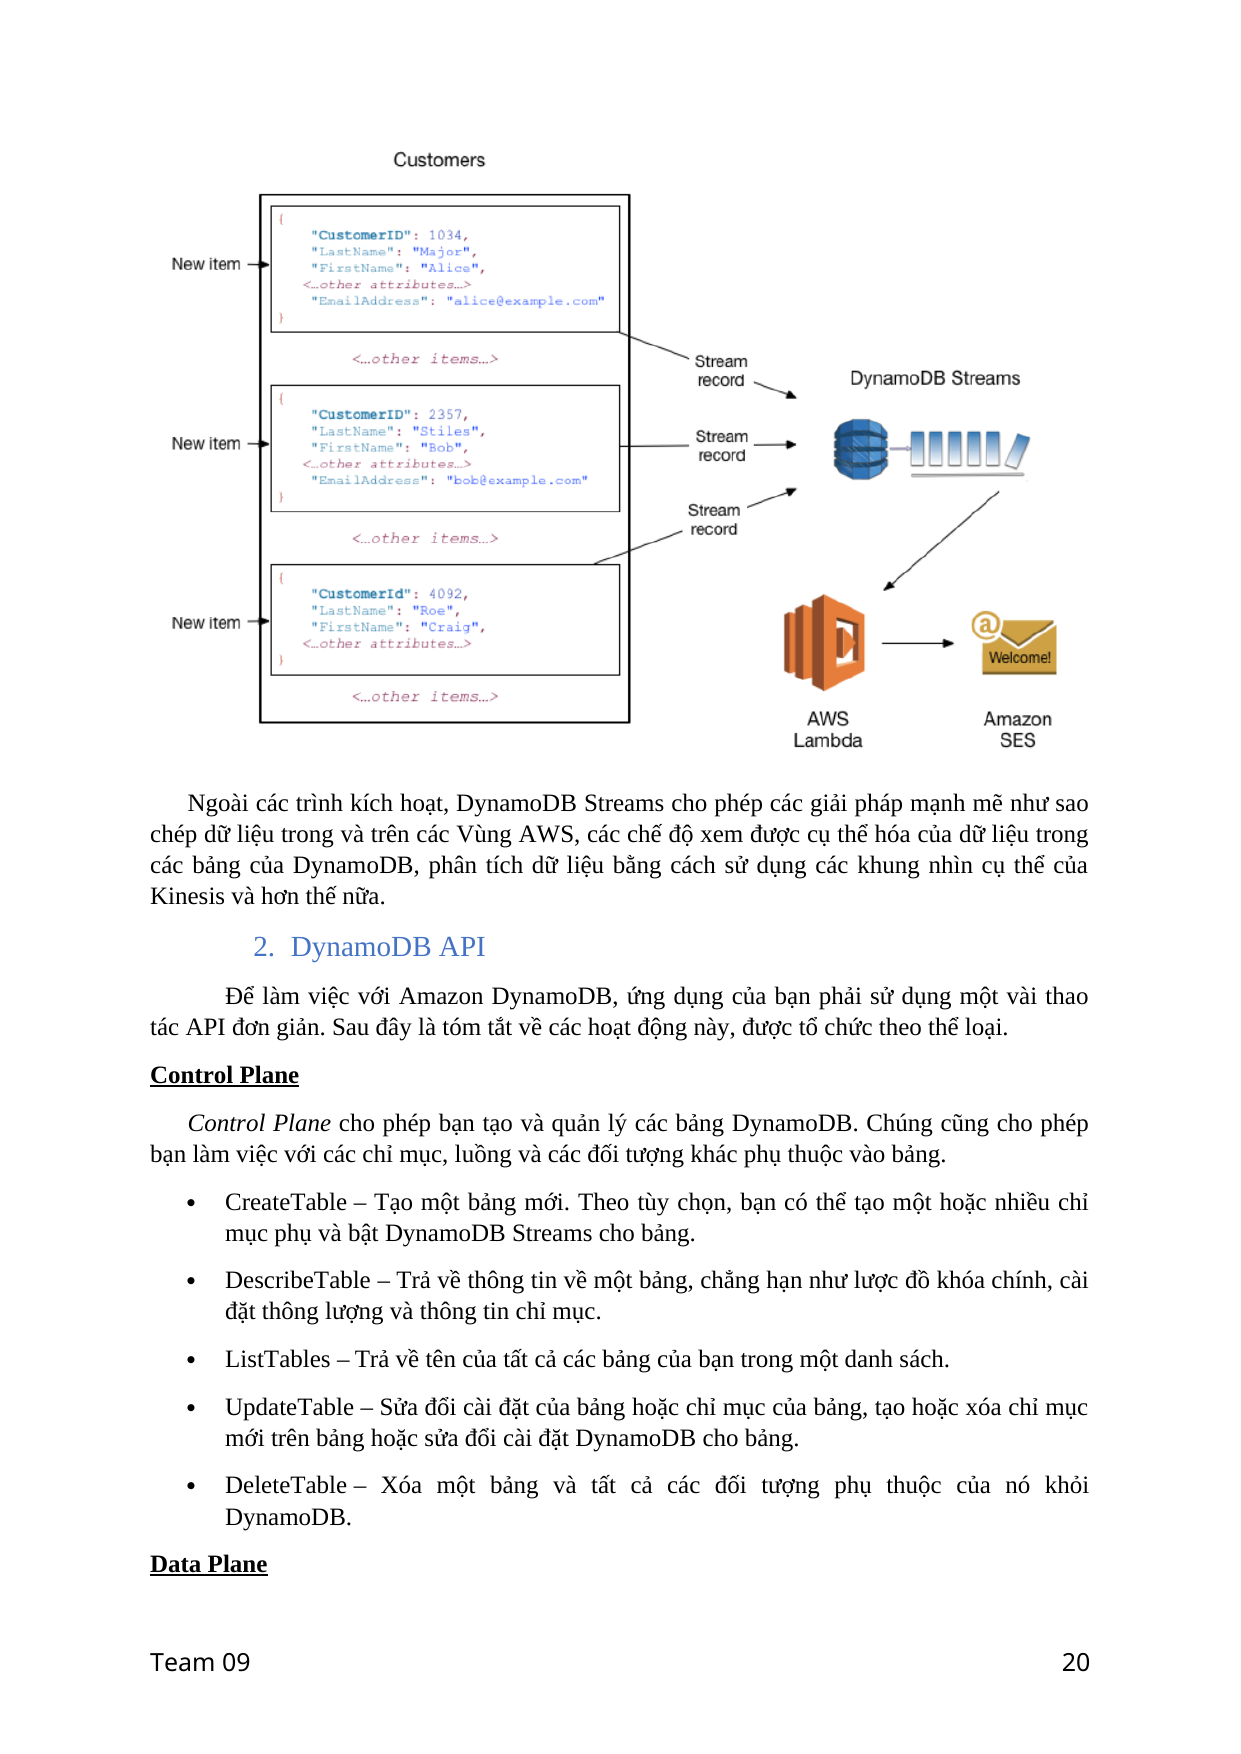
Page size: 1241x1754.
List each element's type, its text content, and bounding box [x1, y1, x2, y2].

text Ngoài các trình kích hoạt, DynamoDB Streams cho phép các giải pháp mạnh mẽ như sao chép dữ liệu trong và trên các Vùng AWS, các chế độ xem được cụ thể hóa của dữ liệu trong các bảng của DynamoDB, phân tích dữ liệu bằng cách sử dụng các khung nhìn cụ thể của Kinesis và hơn thế nữa. [150, 788, 1090, 910]
list DynamoDB API [253, 929, 1090, 962]
text Để làm việc với Amazon DynamoDB, ứng dụng của bạn phải sử dụng một vài thao tác API đơn giản. Sau đây là tóm tắt về các hoạt động này, được tổ chức theo thể loại. [150, 981, 1090, 1041]
list DescribeTable – Trả về thông tin về một bảng, chẳng hạn như lược đồ khóa chính, cài đặt thông lượng và thông tin chỉ mục. [187, 1265, 1090, 1325]
text Data Plane [150, 1549, 1090, 1578]
picture [150, 150, 1091, 769]
list UpdateTable – Sửa đổi cài đặt của bảng hoặc chỉ mục của bảng, tạo hoặc xóa chỉ mục mới trên bảng hoặc sửa đổi cài đặt DynamoDB cho bảng. [187, 1392, 1090, 1452]
text Control Plane cho phép bạn tạo và quản lý các bảng DynamoDB. Chúng cũng cho phép bạn làm việc với các chỉ mục, luồng và các đối tượng khác phụ thuộc vào bảng. [150, 1108, 1090, 1168]
list ListTables – Trả về tên của tất cả các bảng của bạn trong một danh sách. [187, 1344, 1090, 1373]
list DeleteTable – Xóa một bảng và tất cả các đối tượng phụ thuộc của nó khỏi DynamoDB. [187, 1471, 1090, 1530]
list CreateTable – Tạo một bảng mới. Theo tùy chọn, bạn có thể tạo một hoặc nhiều chỉ mục phụ và bật DynamoDB Streams cho bảng. [187, 1187, 1090, 1246]
text Control Plane [150, 1060, 1090, 1089]
